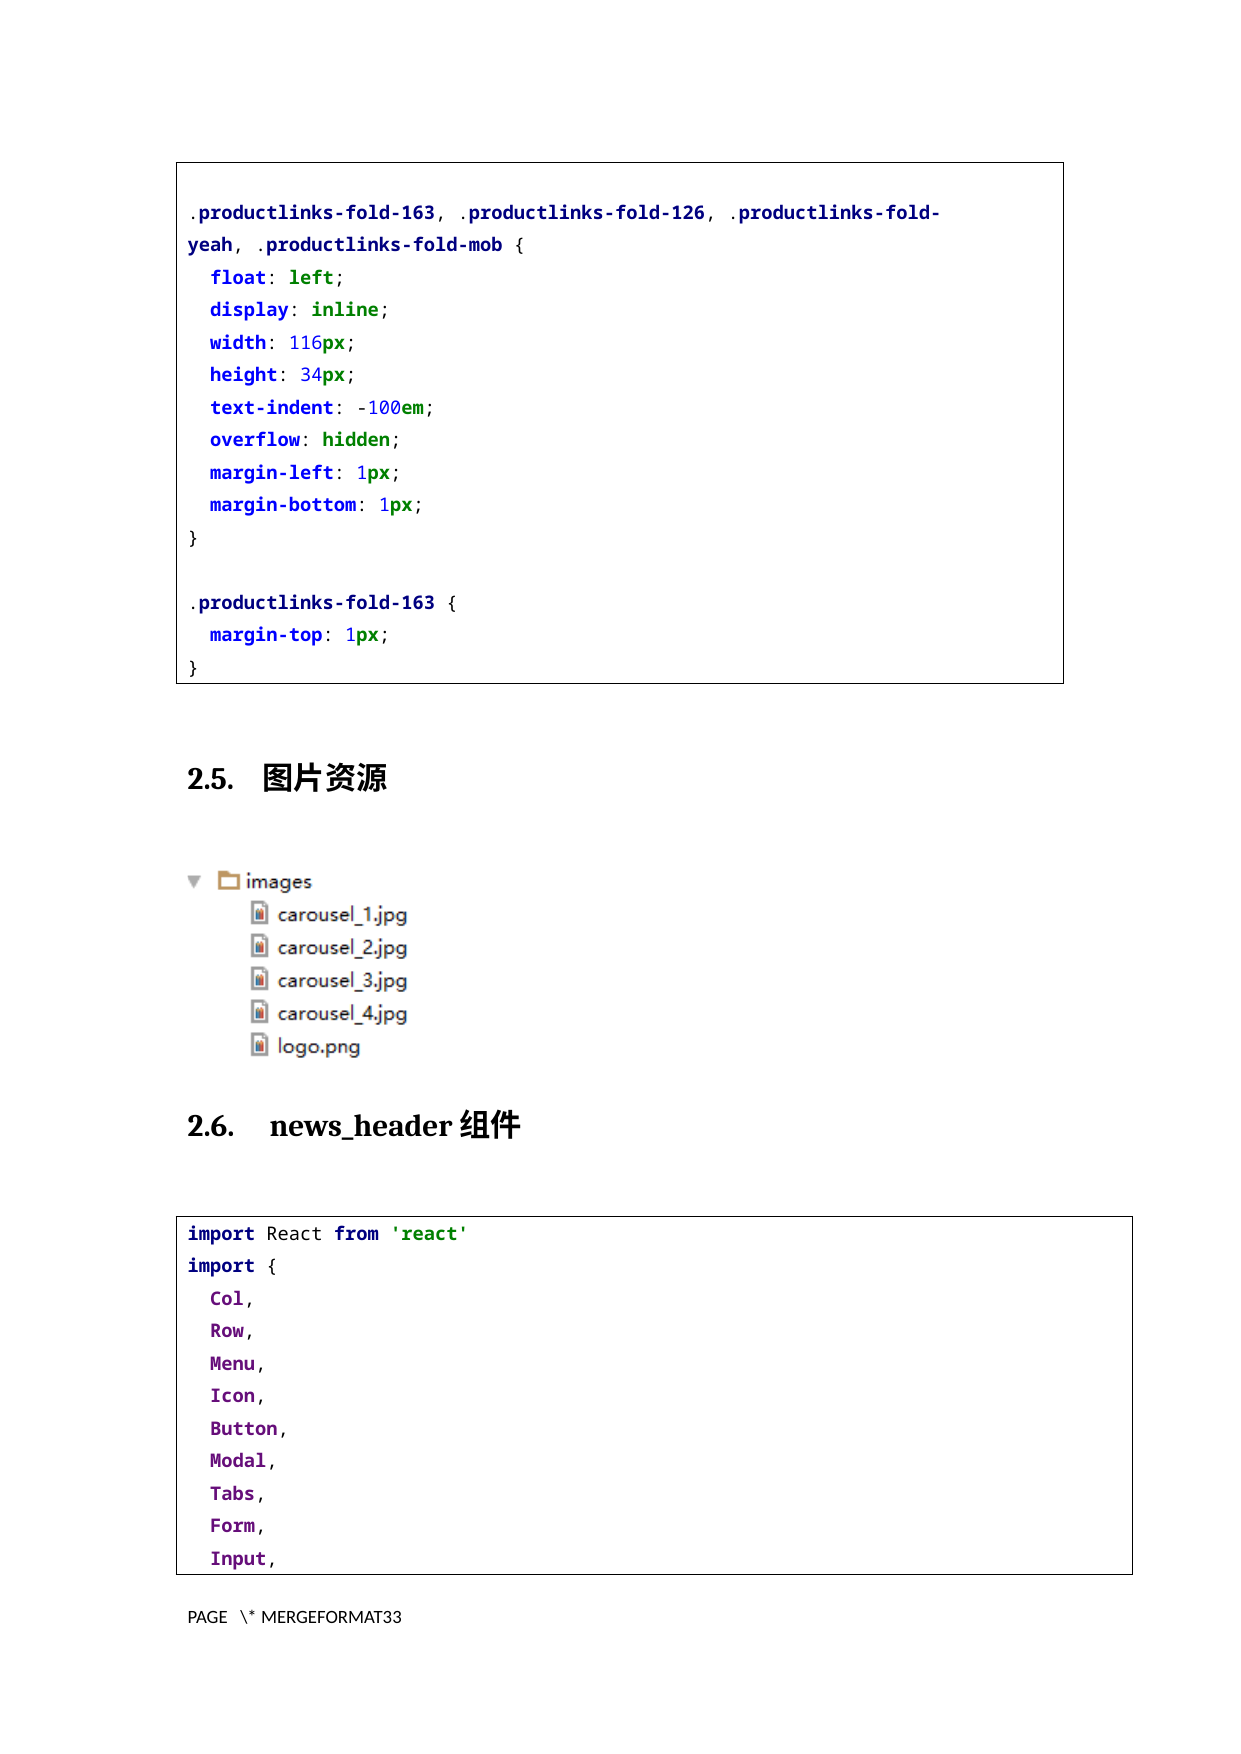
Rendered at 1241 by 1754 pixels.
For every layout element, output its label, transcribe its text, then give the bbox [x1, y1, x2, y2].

subtitle news_header组件 [187, 1091, 1053, 1156]
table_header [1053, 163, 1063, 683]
picture [187, 868, 441, 1061]
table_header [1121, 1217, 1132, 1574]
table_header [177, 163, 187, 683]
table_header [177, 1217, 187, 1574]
subtitle 图片资源 [187, 744, 1053, 809]
